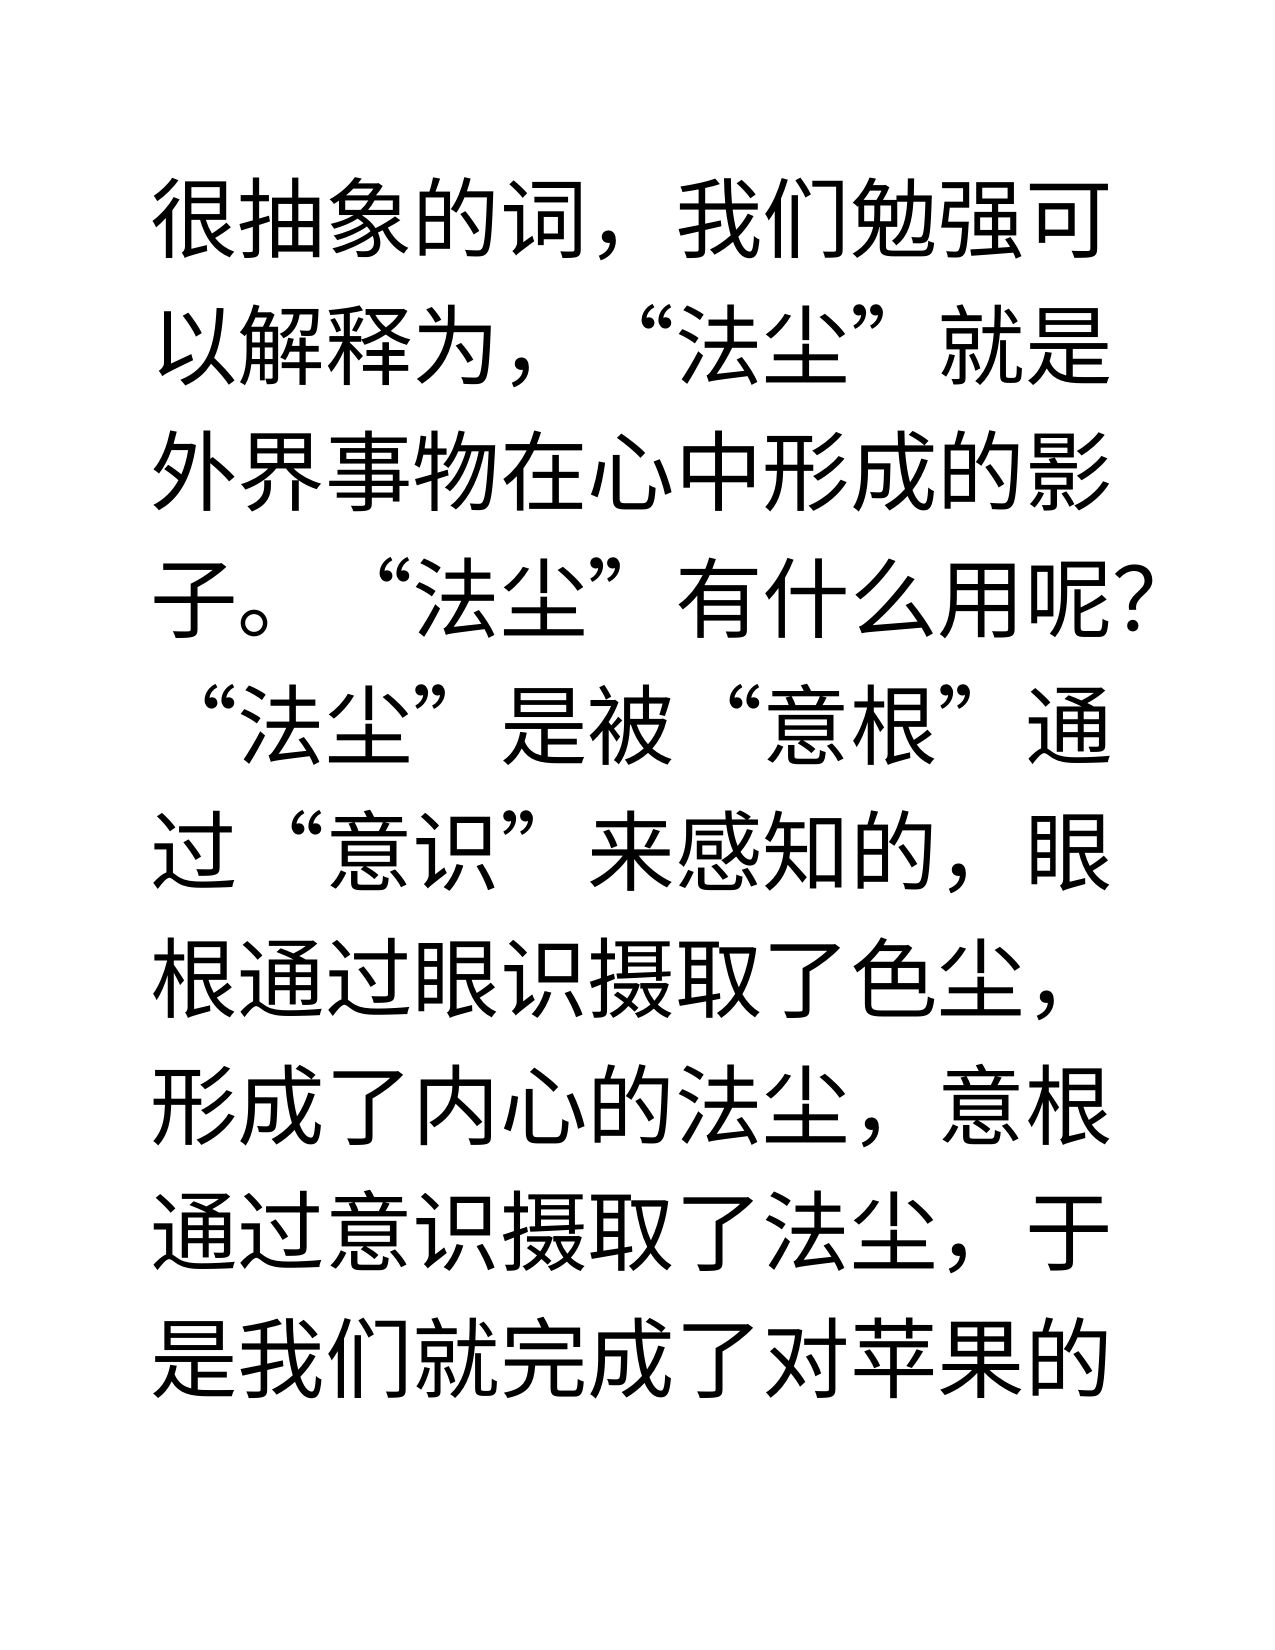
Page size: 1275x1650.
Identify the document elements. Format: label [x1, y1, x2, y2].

text [150, 150, 1125, 1417]
